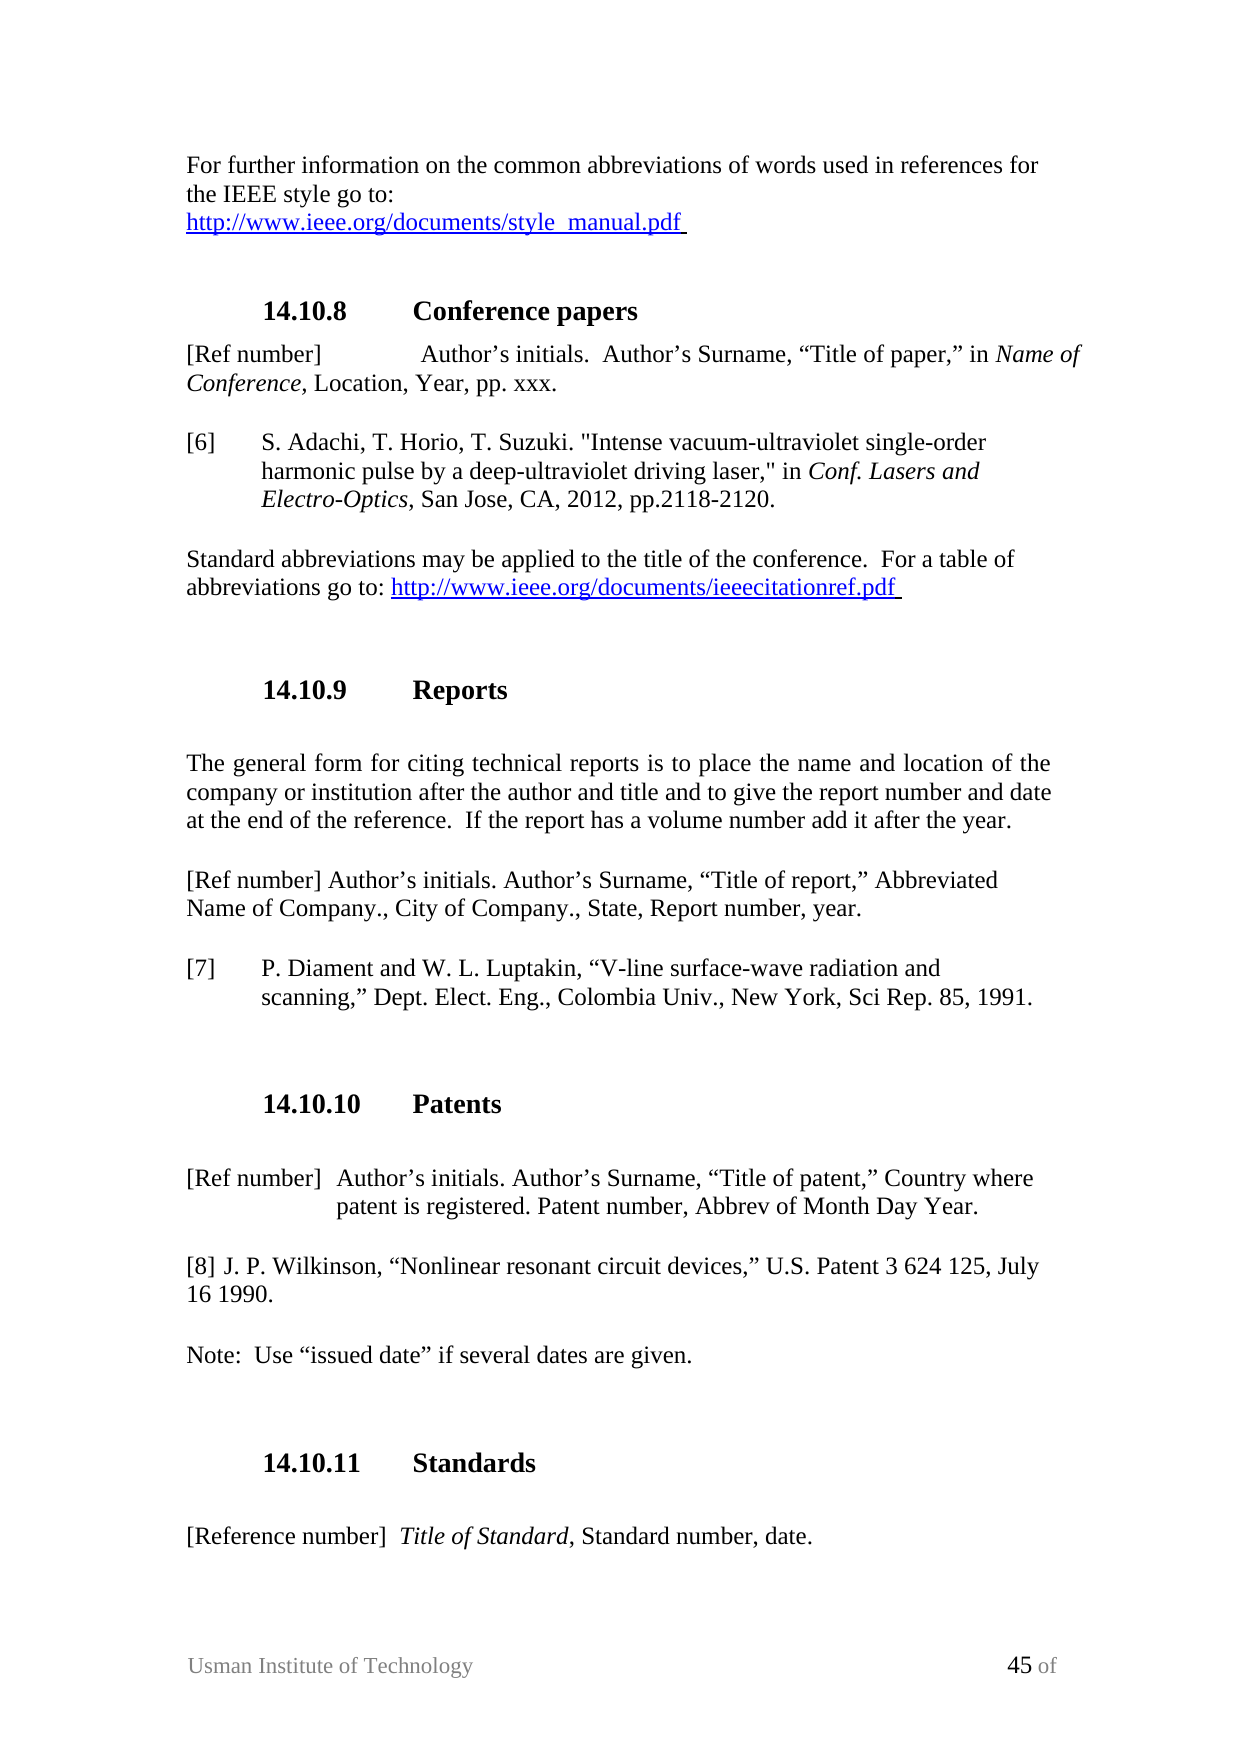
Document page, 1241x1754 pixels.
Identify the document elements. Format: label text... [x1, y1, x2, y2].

text http://www.ieee.org/documents/style_manual.pdf [186, 207, 838, 236]
subtitle Standards [262, 1446, 1053, 1478]
text Standard abbreviations may be applied to the title of the conference. For a table of abbreviations go to: http://www.ieee.org/documents/ieeecitationref.pdf [186, 544, 1053, 601]
text [8] J. P. Wilkinson, “Nonlinear resonant circuit devices,” U.S. Patent 3 624 125, July 16 1990. [186, 1251, 1053, 1308]
subtitle Reports [262, 673, 1053, 705]
subtitle Conference papers [262, 294, 1053, 327]
text [Reference number] Title of Standard, Standard number, date. [186, 1521, 1053, 1550]
text [7] P. Diament and W. L. Luptakin, “V-line surface-wave radiation and scanning,” Dept. Elect. Eng., Colombia Univ., New York, Sci Rep. 85, 1991. [186, 953, 1053, 1010]
text [6] S. Adachi, T. Horio, T. Suzuki. "Intense vacuum-ultraviolet single-order harmonic pulse by a deep-ultraviolet driving laser," in Conf. Lasers and Electro-Optics, San Jose, CA, 2012, pp.2118-2120. [186, 427, 1053, 513]
text The general form for citing technical reports is to place the name and location of the company or institution after the author and title and to give the report number and date at the end of the reference. If the report has a volume number add it after the year. [186, 748, 1053, 834]
text [Ref number] Author’s initials. Author’s Surname, “Title of paper,” in Name of Conference, Location, Year, pp. xxx. [186, 339, 1053, 397]
text [Ref number] Author’s initials. Author’s Surname, “Title of report,” Abbreviated Name of Company., City of Company., State, Report number, year. [186, 865, 1053, 922]
text [Ref number] Author’s initials. Author’s Surname, “Title of patent,” Country where patent is registered. Patent number, Abbrev of Month Day Year. [186, 1163, 1053, 1220]
text Note: Use “issued date” if several dates are given. [186, 1340, 1053, 1369]
text For further information on the common abbreviations of words used in references for the IEEE style go to: [186, 150, 1053, 207]
subtitle Patents [262, 1087, 1053, 1120]
